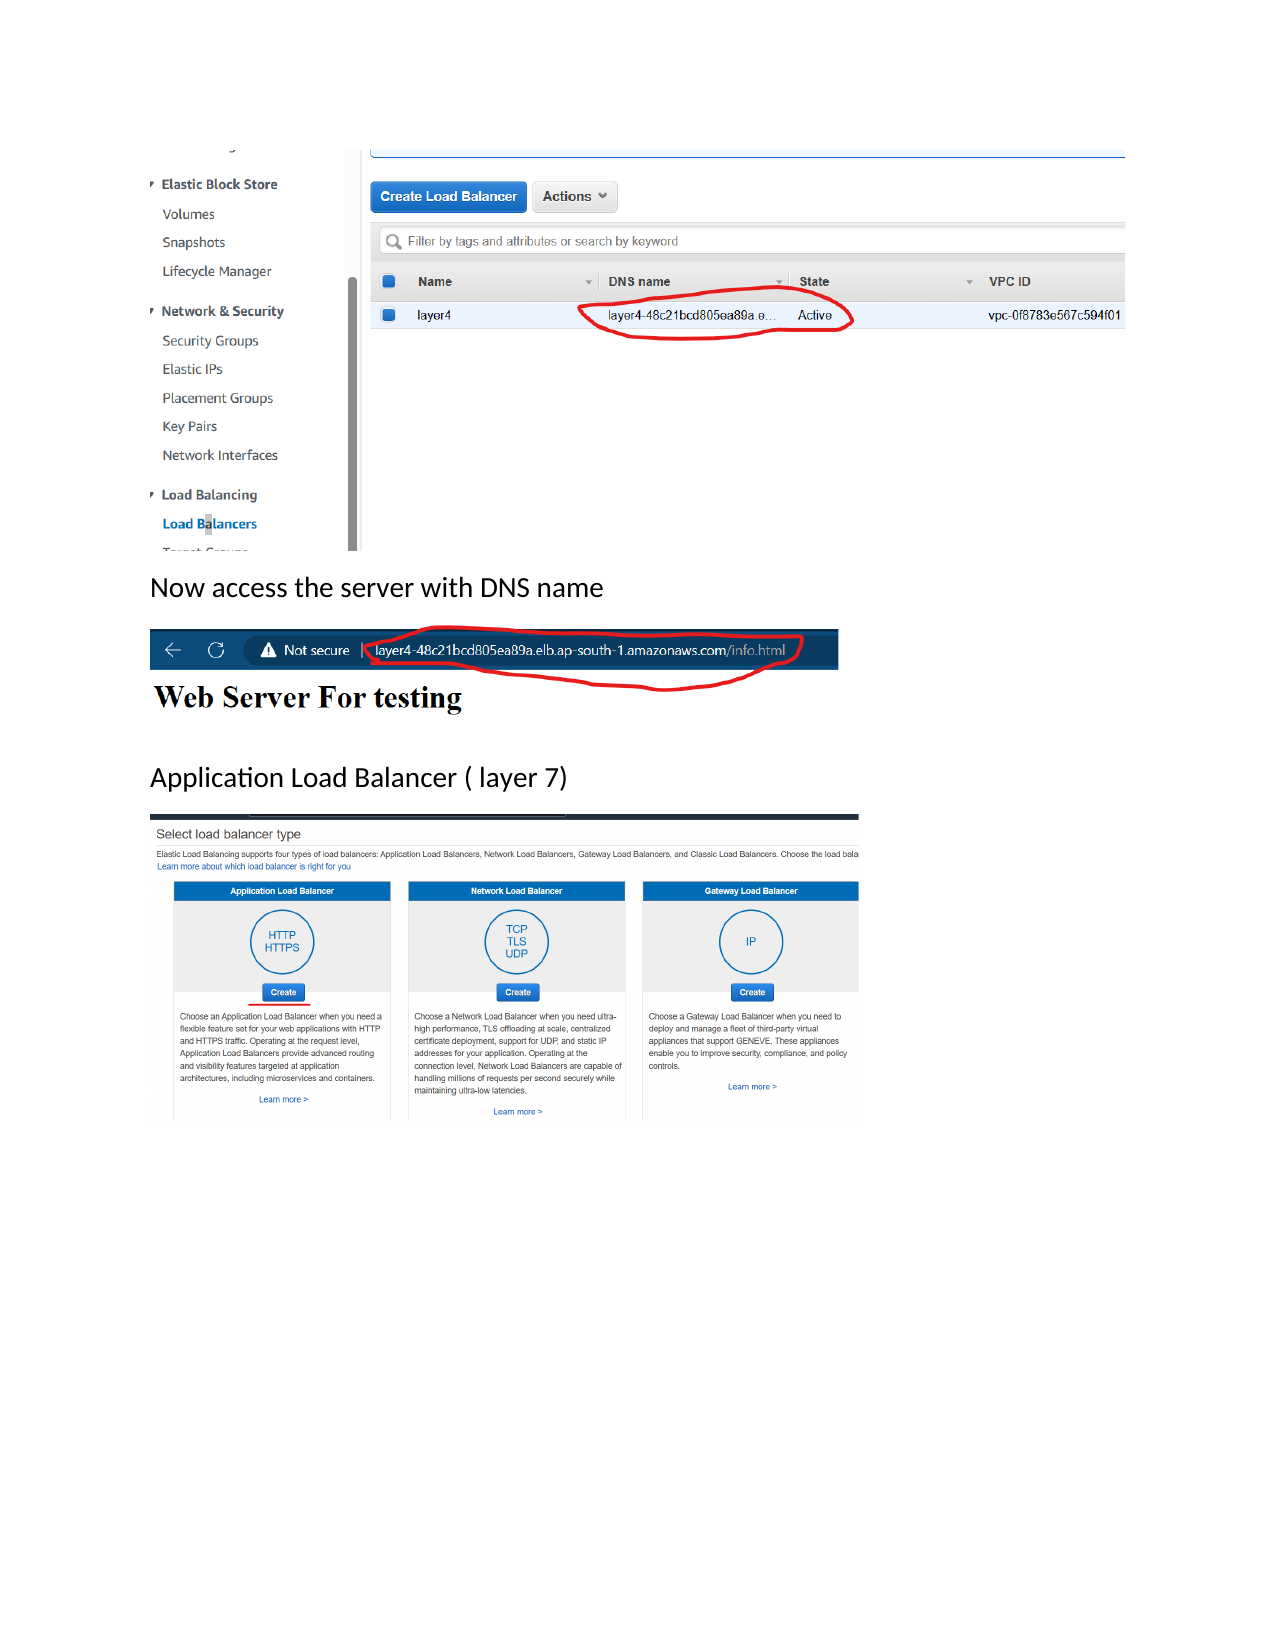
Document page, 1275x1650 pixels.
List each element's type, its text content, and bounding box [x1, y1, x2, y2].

picture [150, 814, 859, 1121]
picture [150, 624, 839, 741]
text Application Load Balancer ( layer 7) [150, 759, 1125, 794]
picture [150, 150, 1125, 551]
text Now access the server with DNS name [150, 569, 1125, 605]
